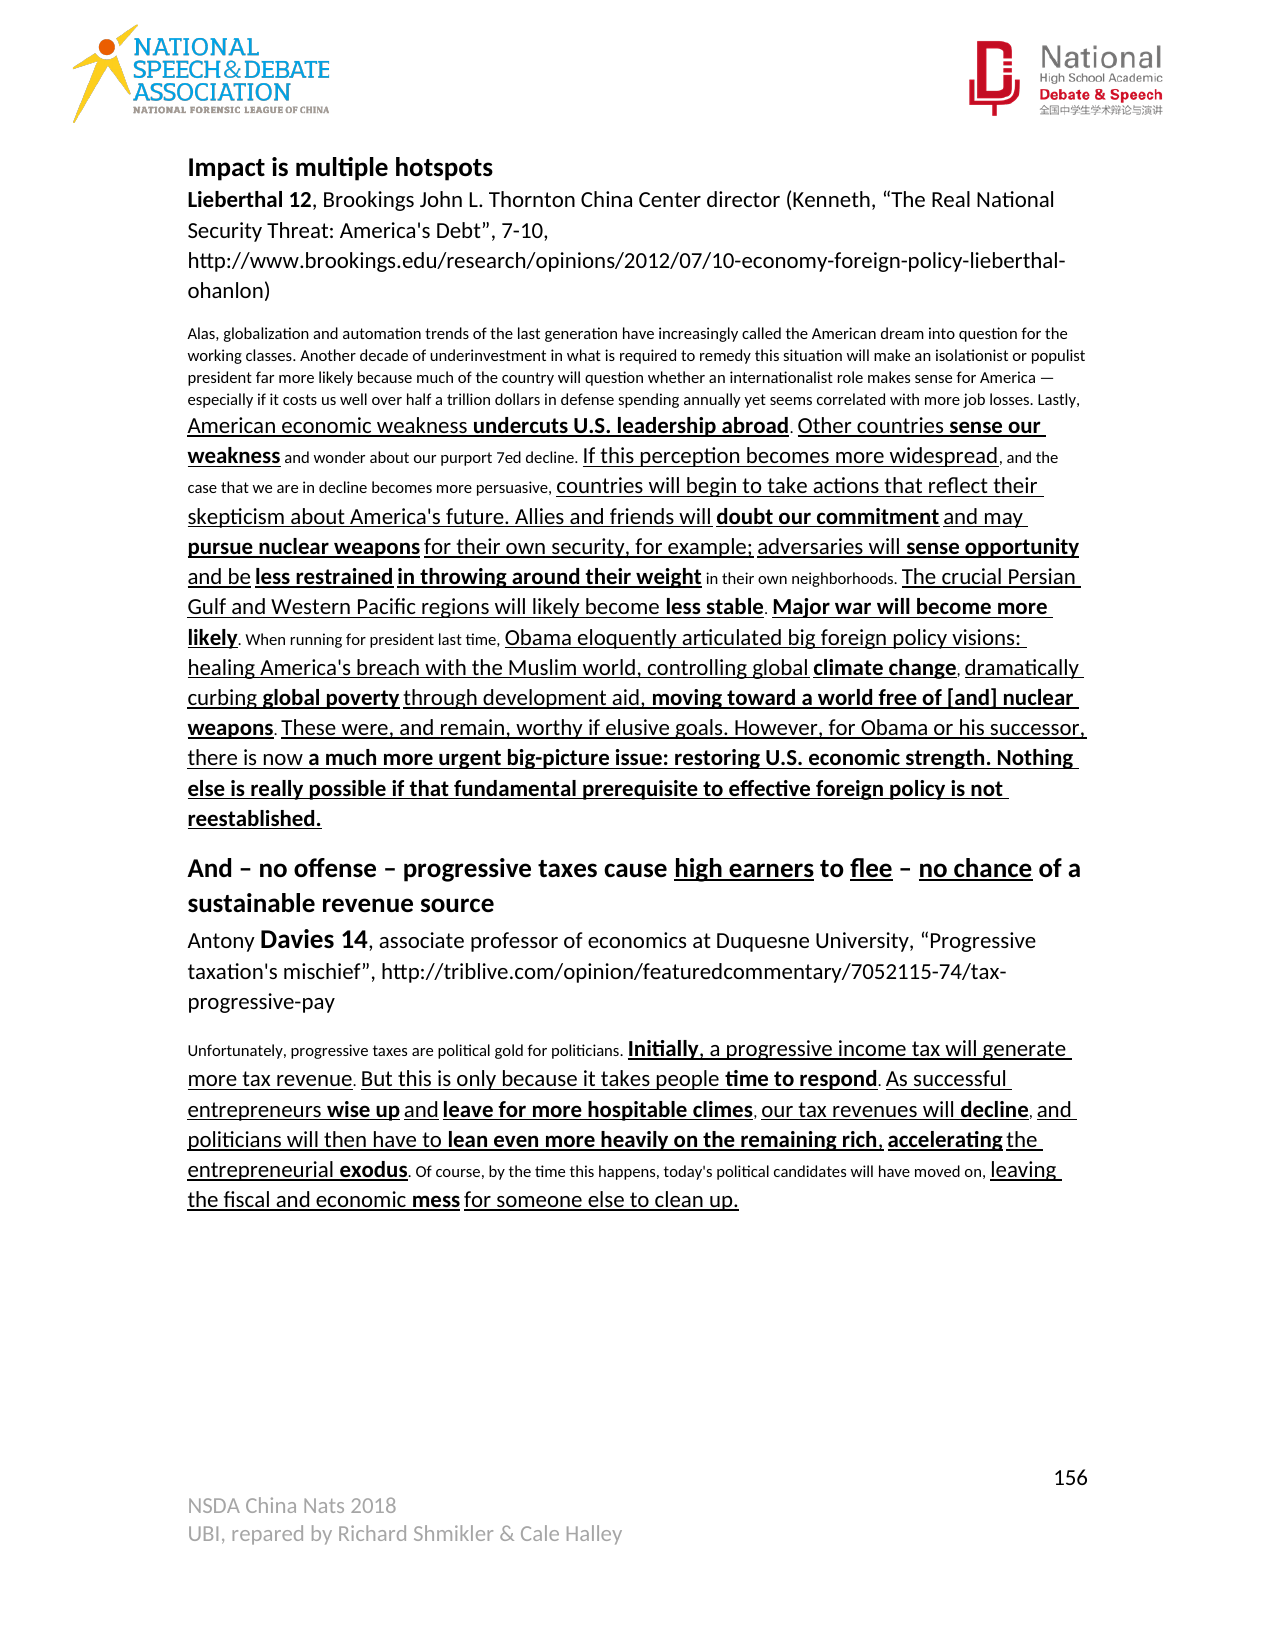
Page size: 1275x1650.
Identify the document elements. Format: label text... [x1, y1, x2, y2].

subtitle And – no offense – progressive taxes cause high earners to flee – no chance of a sustainable revenue source [187, 851, 1088, 919]
text Lieberthal 12, Brookings John L. Thornton China Center director (Kenneth, “The Real National Security Threat: America's Debt”, 7-10, http://www.brookings.edu/research/opinions/2012/07/10-economy-foreign-policy-lieberthal-ohanlon) [187, 186, 1088, 304]
picture [959, 27, 1171, 128]
subtitle Impact is multiple hotspots [187, 150, 1088, 183]
picture [72, 24, 330, 123]
text Unfortunately, progressive taxes are political gold for politicians. Initially, a progressive income tax will generate more tax revenue. But this is only because it takes people time to respond. As successful entrepreneurs wise up and leave for more hospitable climes, our tax revenues will decline, and politicians will then have to lean even more heavily on the remaining rich, accelerating the entrepreneurial exodus. Of course, by the time this happens, today's political candidates will have moved on, leaving the fiscal and economic mess for someone else to clean up. [187, 1034, 1088, 1213]
text Antony Davies 14, associate professor of economics at Duquesne University, “Progressive taxation's mischief”, http://triblive.com/opinion/featuredcommentary/7052115-74/tax-progressive-pay [187, 922, 1088, 1016]
text Alas, globalization and automation trends of the last generation have increasingly called the American dream into question for the working classes. Another decade of underinvestment in what is required to remedy this situation will make an isolationist or populist president far more likely because much of the country will question whether an internationalist role makes sense for America — especially if it costs us well over half a trillion dollars in defense spending annually yet seems correlated with more job losses. Lastly, American economic weakness undercuts U.S. leadership abroad. Other countries sense our weakness and wonder about our purport 7ed decline. If this perception becomes more widespread, and the case that we are in decline becomes more persuasive, countries will begin to take actions that reflect their skepticism about America's future. Allies and friends will doubt our commitment and may pursue nuclear weapons for their own security, for example; adversaries will sense opportunity and be less restrained in throwing around their weight in their own neighborhoods. The crucial Persian Gulf and Western Pacific regions will likely become less stable. Major war will become more likely. When running for president last time, Obama eloquently articulated big foreign policy visions: healing America's breach with the Muslim world, controlling global climate change, dramatically curbing global poverty through development aid, moving toward a world free of [and] nuclear weapons. These were, and remain, worthy if elusive goals. However, for Obama or his successor, there is now a much more urgent big-picture issue: restoring U.S. economic strength. Nothing else is really possible if that fundamental prerequisite to effective foreign policy is not reestablished. [187, 323, 1088, 832]
